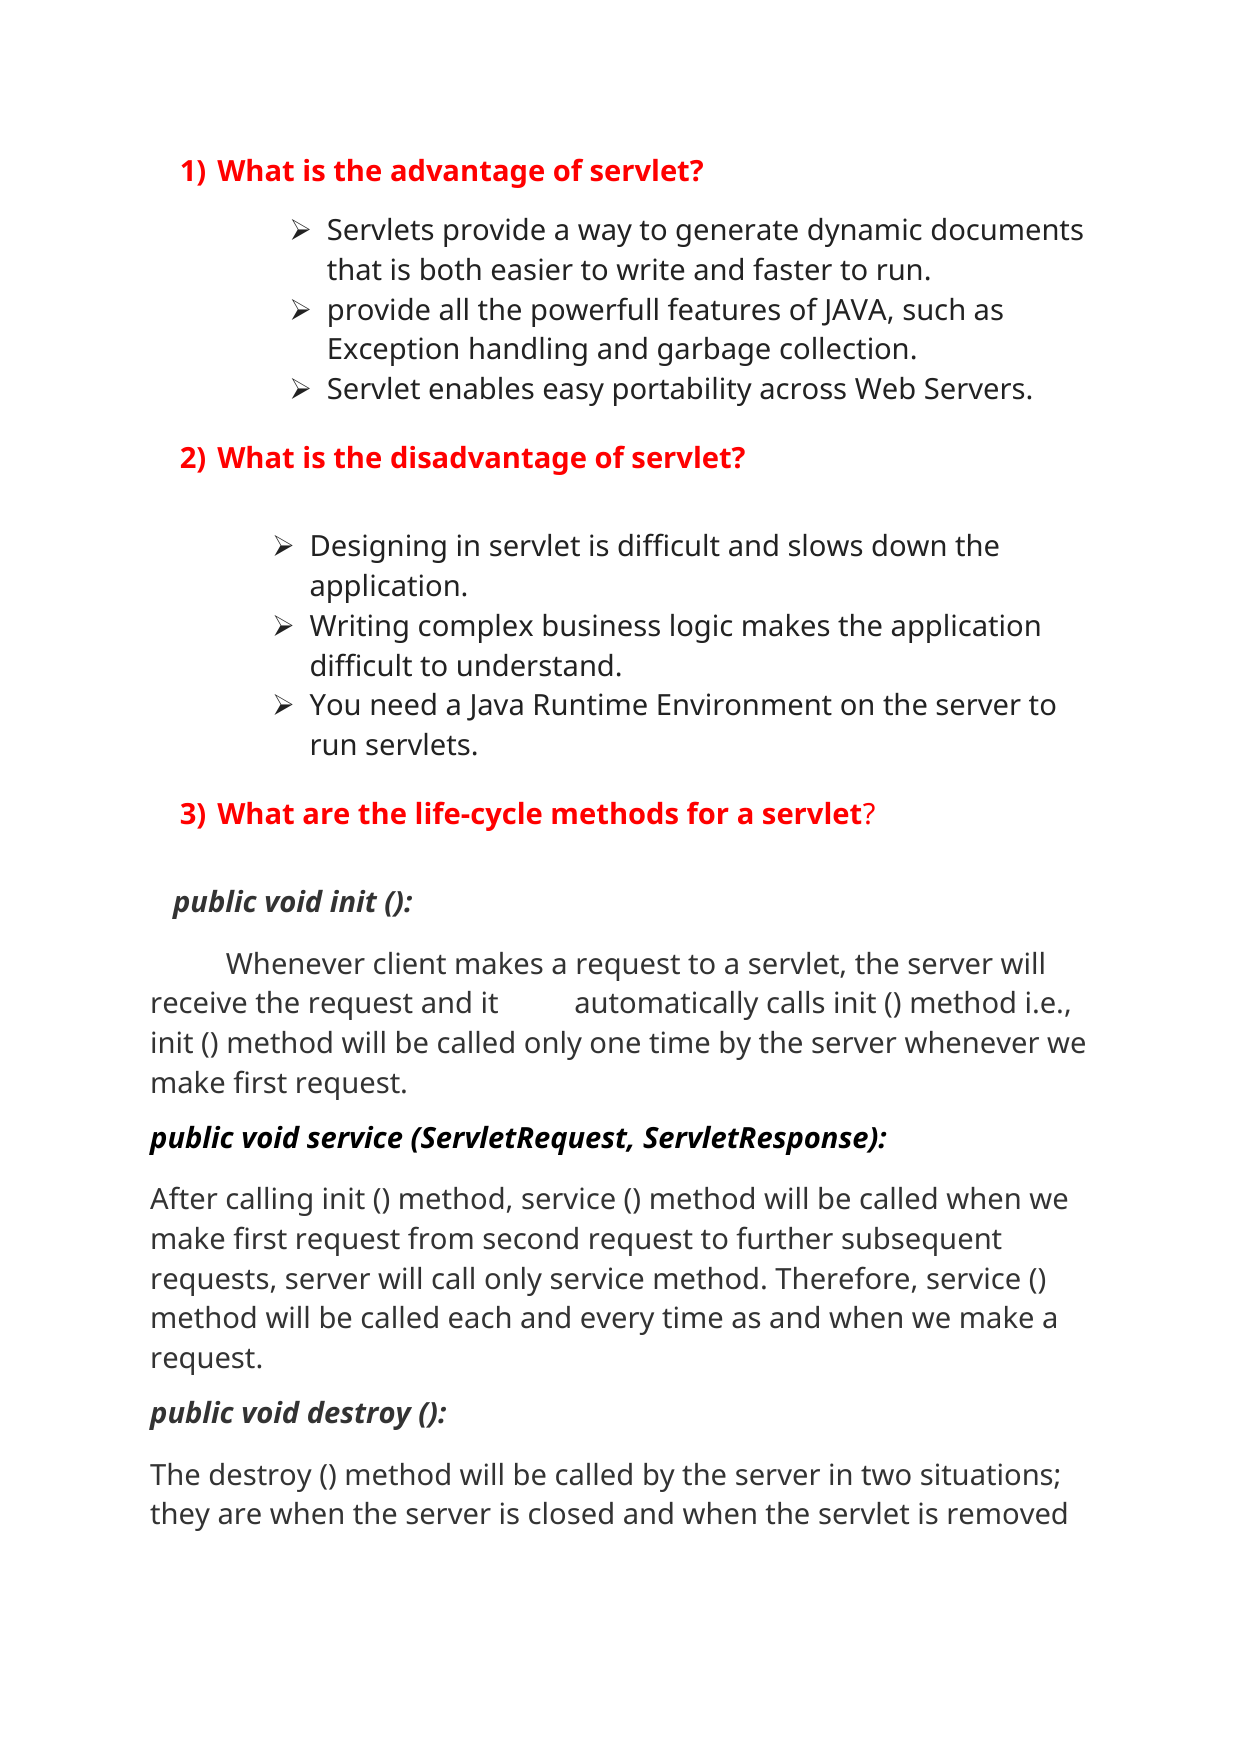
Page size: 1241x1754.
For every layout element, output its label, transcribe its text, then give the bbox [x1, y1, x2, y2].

subtitle public void service (ServletRequest, ServletResponse): [150, 1117, 1090, 1157]
list provide all the powerfull features of JAVA, such as Exception handling and garbage collection. [289, 289, 1090, 368]
text After calling init () method, service () method will be called when we make first request from second request to further subsequent requests, server will call only service method. Therefore, service () method will be called each and every time as and when we make a request. [150, 1178, 1090, 1377]
list Writing complex business logic makes the application difficult to understand. [272, 605, 1090, 684]
subtitle public void init (): [150, 882, 1090, 921]
list Designing in servlet is difficult and slows down the application. [272, 526, 1090, 605]
list Servlets provide a way to generate dynamic documents that is both easier to write and faster to run. [289, 209, 1090, 289]
list What is the advantage of servlet? [179, 150, 1090, 190]
subtitle What are the life-cycle methods for a servlet? [179, 793, 1090, 833]
text Whenever client makes a request to a servlet, the server will receive the request and it automatically calls init () method i.e., init () method will be called only one time by the server whenever we make first request. [150, 943, 1090, 1102]
subtitle What is the disadvantage of servlet? [179, 437, 1090, 477]
list You need a Java Runtime Environment on the server to run servlets. [272, 684, 1090, 764]
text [150, 1454, 1090, 1533]
list Servlet enables easy portability across Web Servers. [289, 368, 1090, 408]
subtitle public void destroy (): [150, 1393, 1090, 1432]
